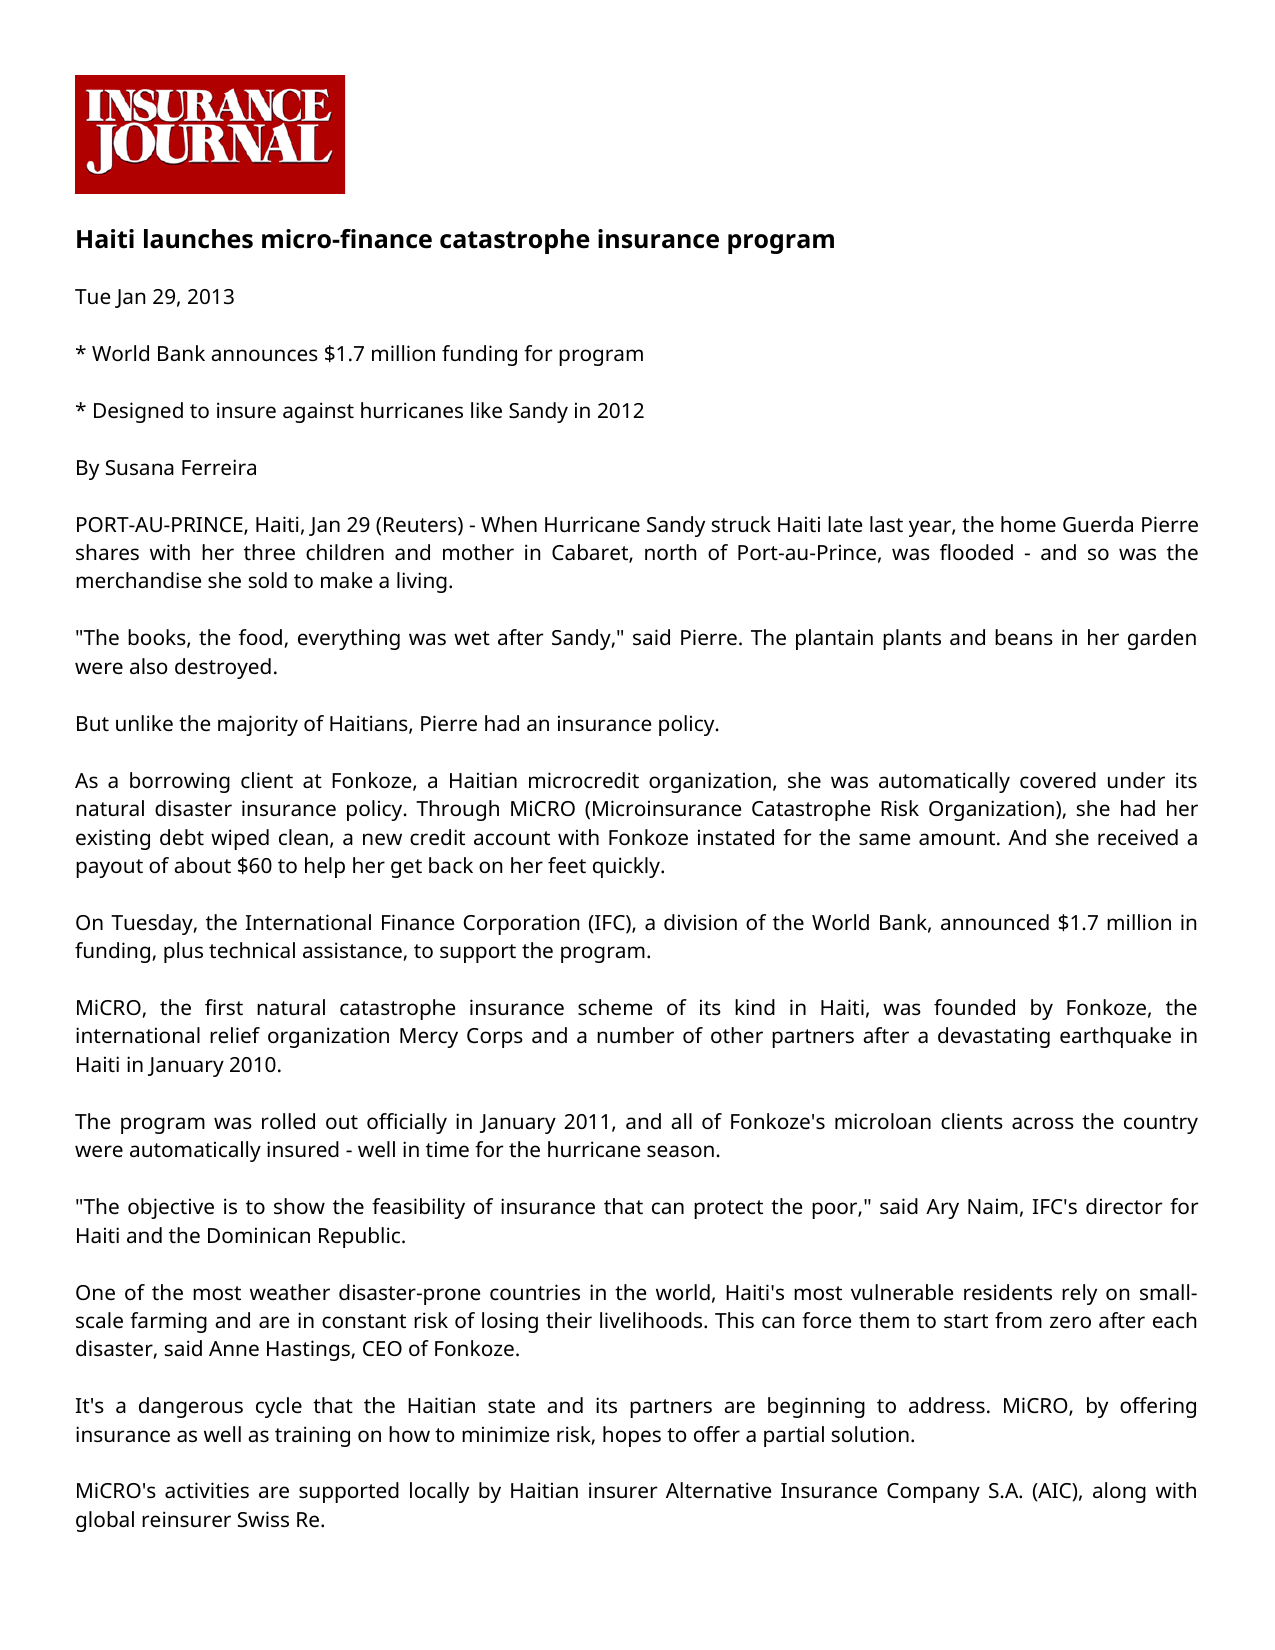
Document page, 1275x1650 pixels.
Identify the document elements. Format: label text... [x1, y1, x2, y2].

text Haiti launches micro-finance catastrophe insurance program [75, 222, 1200, 256]
text MiCRO's activities are supported locally by Haitian insurer Alternative Insurance Company S.A. (AIC), along with global reinsurer Swiss Re. [75, 1477, 1200, 1533]
text By Susana Ferreira [75, 453, 1200, 481]
picture [75, 75, 346, 194]
text But unlike the majority of Haitians, Pierre had an insurance policy. [75, 709, 1200, 737]
text PORT-AU-PRINCE, Haiti, Jan 29 (Reuters) - When Hurricane Sandy struck Haiti late last year, the home Guerda Pierre shares with her three children and mother in Cabaret, north of Port-au-Prince, was flooded - and so was the merchandise she sold to make a living. [75, 510, 1200, 595]
text One of the most weather disaster-prone countries in the world, Haiti's most vulnerable residents rely on small-scale farming and are in constant risk of losing their livelihoods. This can force them to start from zero after each disaster, said Anne Hastings, CEO of Fonkoze. [75, 1278, 1200, 1363]
text * World Bank announces $1.7 million funding for program [75, 339, 1200, 368]
text "The books, the food, everything was wet after Sandy," said Pierre. The plantain plants and beans in her garden were also destroyed. [75, 623, 1200, 680]
text As a borrowing client at Fonkoze, a Haitian microcredit organization, she was automatically covered under its natural disaster insurance policy. Through MiCRO (Microinsurance Catastrophe Risk Organization), she had her existing debt wiped clean, a new credit account with Fonkoze instated for the same amount. And she received a payout of about $60 to help her get back on her feet quickly. [75, 766, 1200, 879]
text * Designed to insure against hurricanes like Sandy in 2012 [75, 396, 1200, 424]
text Tue Jan 29, 2013 [75, 282, 1200, 311]
text MiCRO, the first natural catastrophe insurance scheme of its kind in Haiti, was founded by Fonkoze, the international relief organization Mercy Corps and a number of other partners after a devastating earthquake in Haiti in January 2010. [75, 993, 1200, 1078]
text The program was rolled out officially in January 2011, and all of Fonkoze's microloan clients across the country were automatically insured - well in time for the hurricane season. [75, 1107, 1200, 1164]
text It's a dangerous cycle that the Haitian state and its partners are beginning to address. MiCRO, by offering insurance as well as training on how to minimize risk, hopes to offer a partial solution. [75, 1391, 1200, 1448]
text "The objective is to show the feasibility of insurance that can protect the poor," said Ary Naim, IFC's director for Haiti and the Dominican Republic. [75, 1192, 1200, 1249]
text On Tuesday, the International Finance Corporation (IFC), a division of the World Bank, announced $1.7 million in funding, plus technical assistance, to support the program. [75, 908, 1200, 965]
